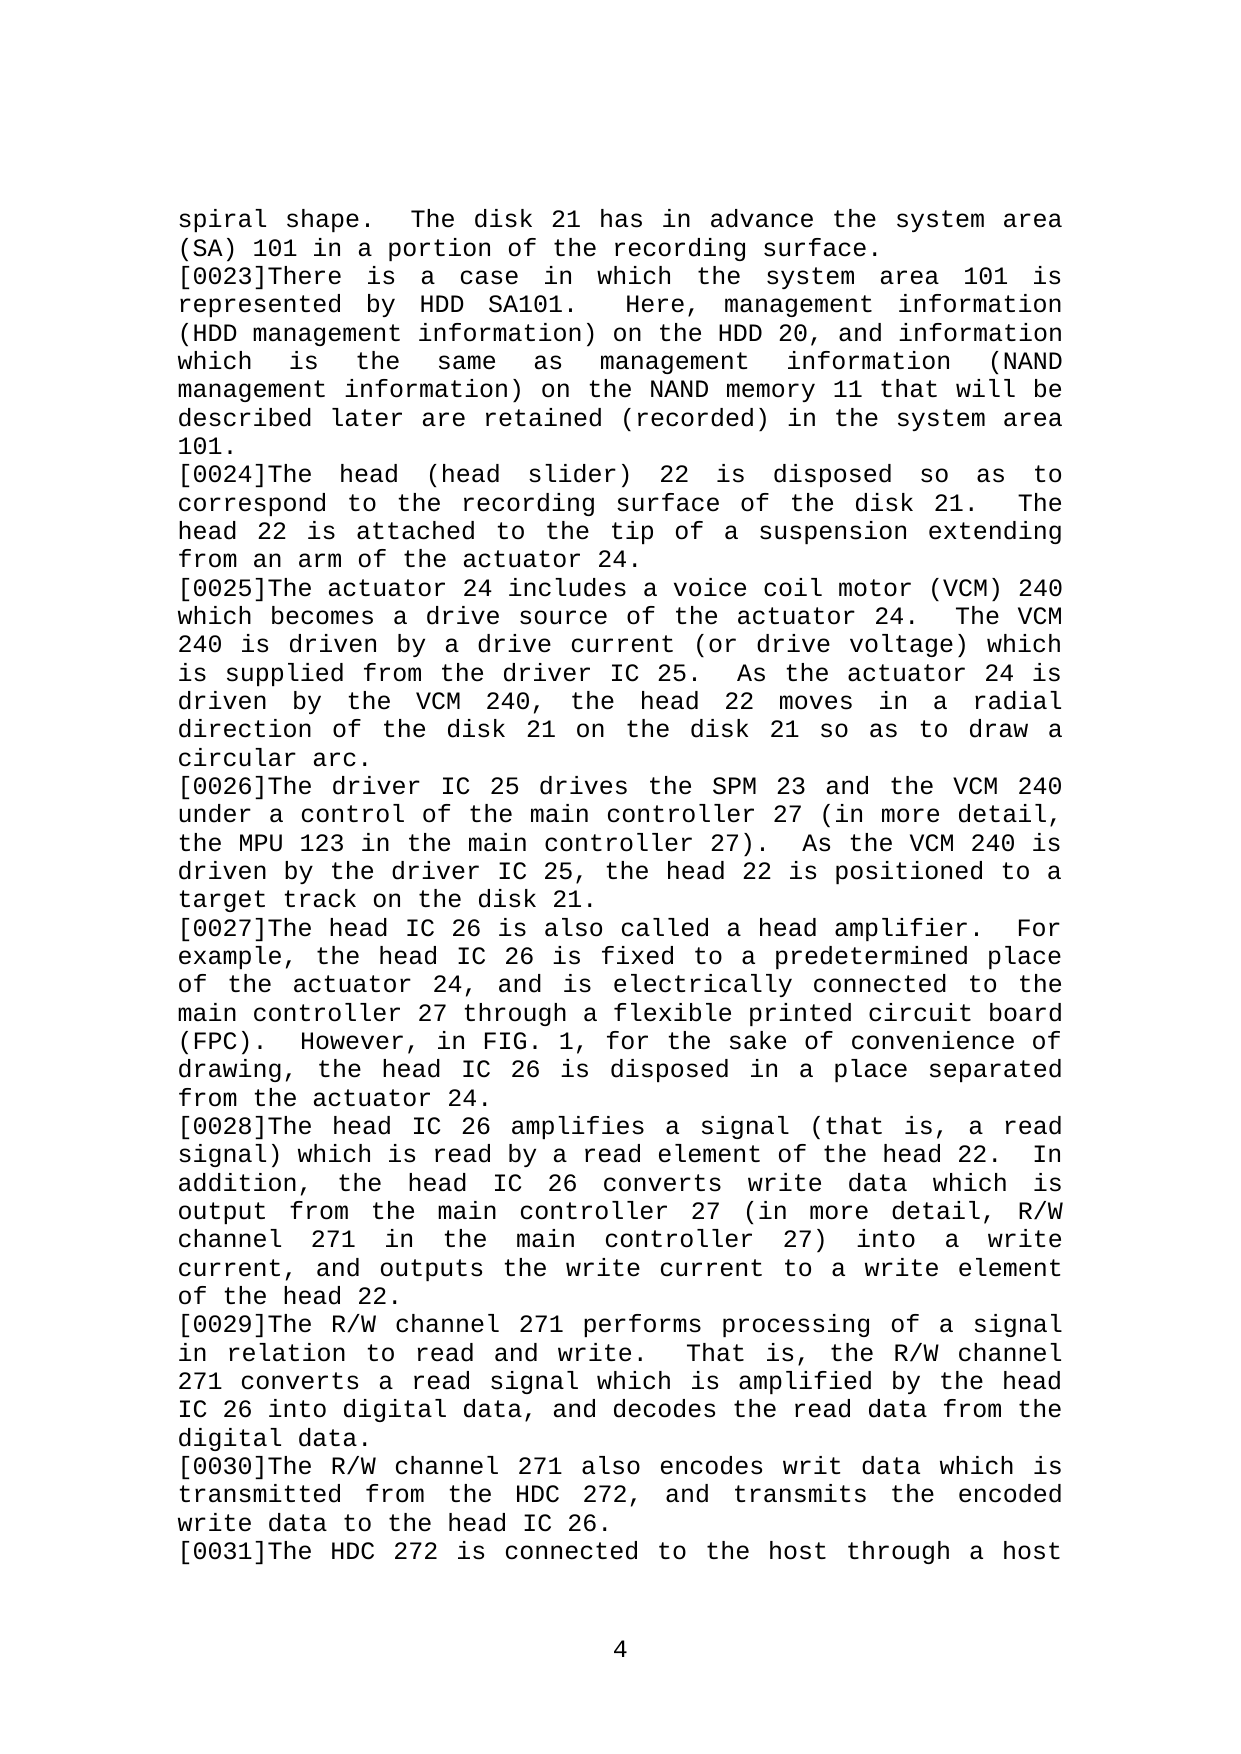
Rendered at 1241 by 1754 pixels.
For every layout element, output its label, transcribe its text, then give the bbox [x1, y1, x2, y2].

text [0027]The head IC 26 is also called a head amplifier. For example, the head IC 26 is fixed to a predetermined place of the actuator 24, and is electrically connected to the main controller 27 through a flexible printed circuit board (FPC). However, in FIG. 1, for the sake of convenience of drawing, the head IC 26 is disposed in a place separated from the actuator 24. [177, 915, 1063, 1113]
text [177, 1538, 1063, 1567]
text [0030]The R/W channel 271 also encodes writ data which is transmitted from the HDC 272, and transmits the encoded write data to the head IC 26. [177, 1453, 1063, 1538]
text [0026]The driver IC 25 drives the SPM 23 and the VCM 240 under a control of the main controller 27 (in more detail, the MPU 123 in the main controller 27). As the VCM 240 is driven by the driver IC 25, the head 22 is positioned to a target track on the disk 21. [177, 773, 1063, 915]
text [177, 207, 1063, 263]
text [0025]The actuator 24 includes a voice coil motor (VCM) 240 which becomes a drive source of the actuator 24. The VCM 240 is driven by a drive current (or drive voltage) which is supplied from the driver IC 25. As the actuator 24 is driven by the VCM 240, the head 22 moves in a radial direction of the disk 21 on the disk 21 so as to draw a circular arc. [177, 575, 1063, 773]
text [0029]The R/W channel 271 performs processing of a signal in relation to read and write. That is, the R/W channel 271 converts a read signal which is amplified by the head IC 26 into digital data, and decodes the read data from the digital data. [177, 1312, 1063, 1453]
text [0023]There is a case in which the system area 101 is represented by HDD SA101. Here, management information (HDD management information) on the HDD 20, and information which is the same as management information (NAND management information) on the NAND memory 11 that will be described later are retained (recorded) in the system area 101. [177, 263, 1063, 462]
text [0024]The head (head slider) 22 is disposed so as to correspond to the recording surface of the disk 21. The head 22 is attached to the tip of a suspension extending from an arm of the actuator 24. [177, 462, 1063, 575]
text [0028]The head IC 26 amplifies a signal (that is, a read signal) which is read by a read element of the head 22. In addition, the head IC 26 converts write data which is output from the main controller 27 (in more detail, R/W channel 271 in the main controller 27) into a write current, and outputs the write current to a write element of the head 22. [177, 1113, 1063, 1312]
